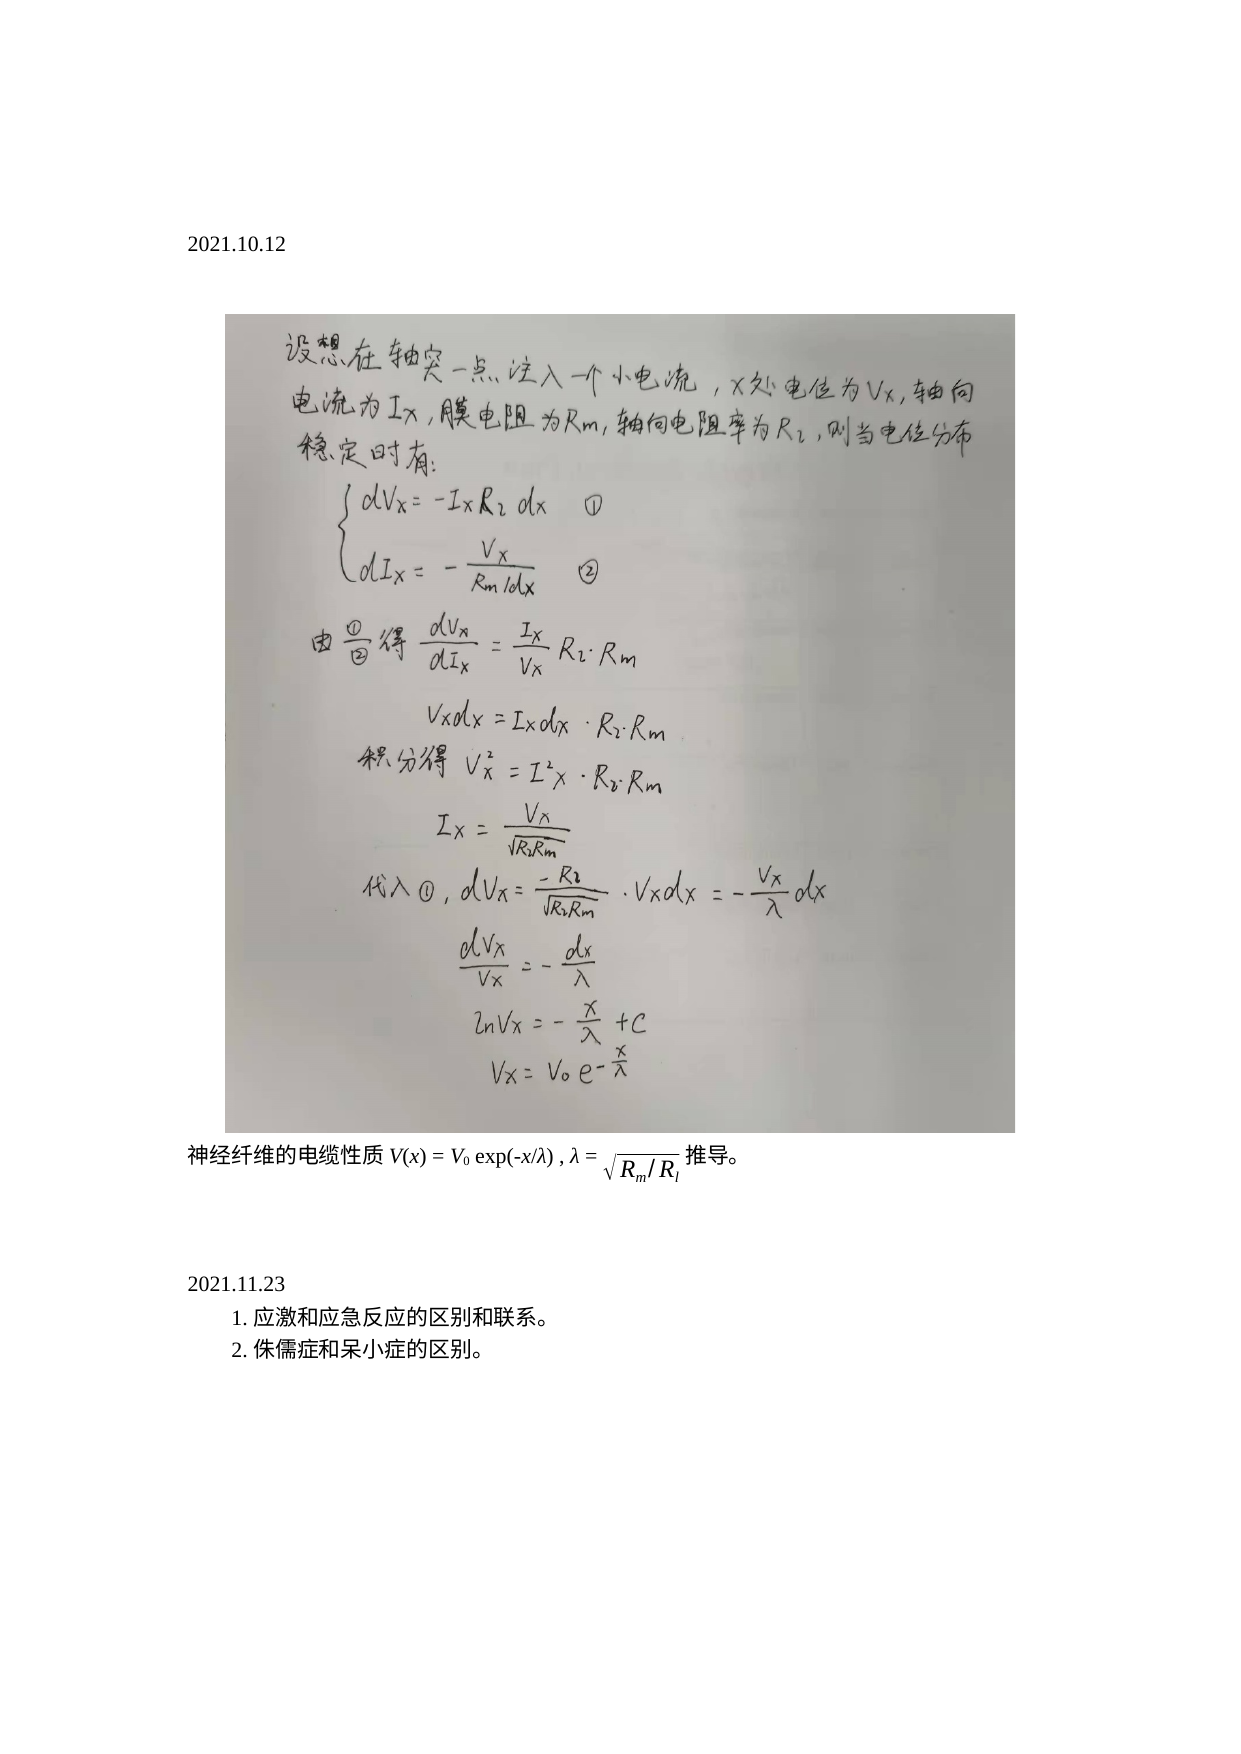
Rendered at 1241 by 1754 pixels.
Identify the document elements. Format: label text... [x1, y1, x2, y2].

text 2. 侏儒症和呆小症的区别。 [187, 1332, 1053, 1364]
text 1. 应激和应急反应的区别和联系。 [187, 1299, 1053, 1332]
picture [225, 314, 1016, 1133]
text 2021.11.23 [187, 1267, 1053, 1299]
text 2021.10.12 [187, 227, 1053, 259]
